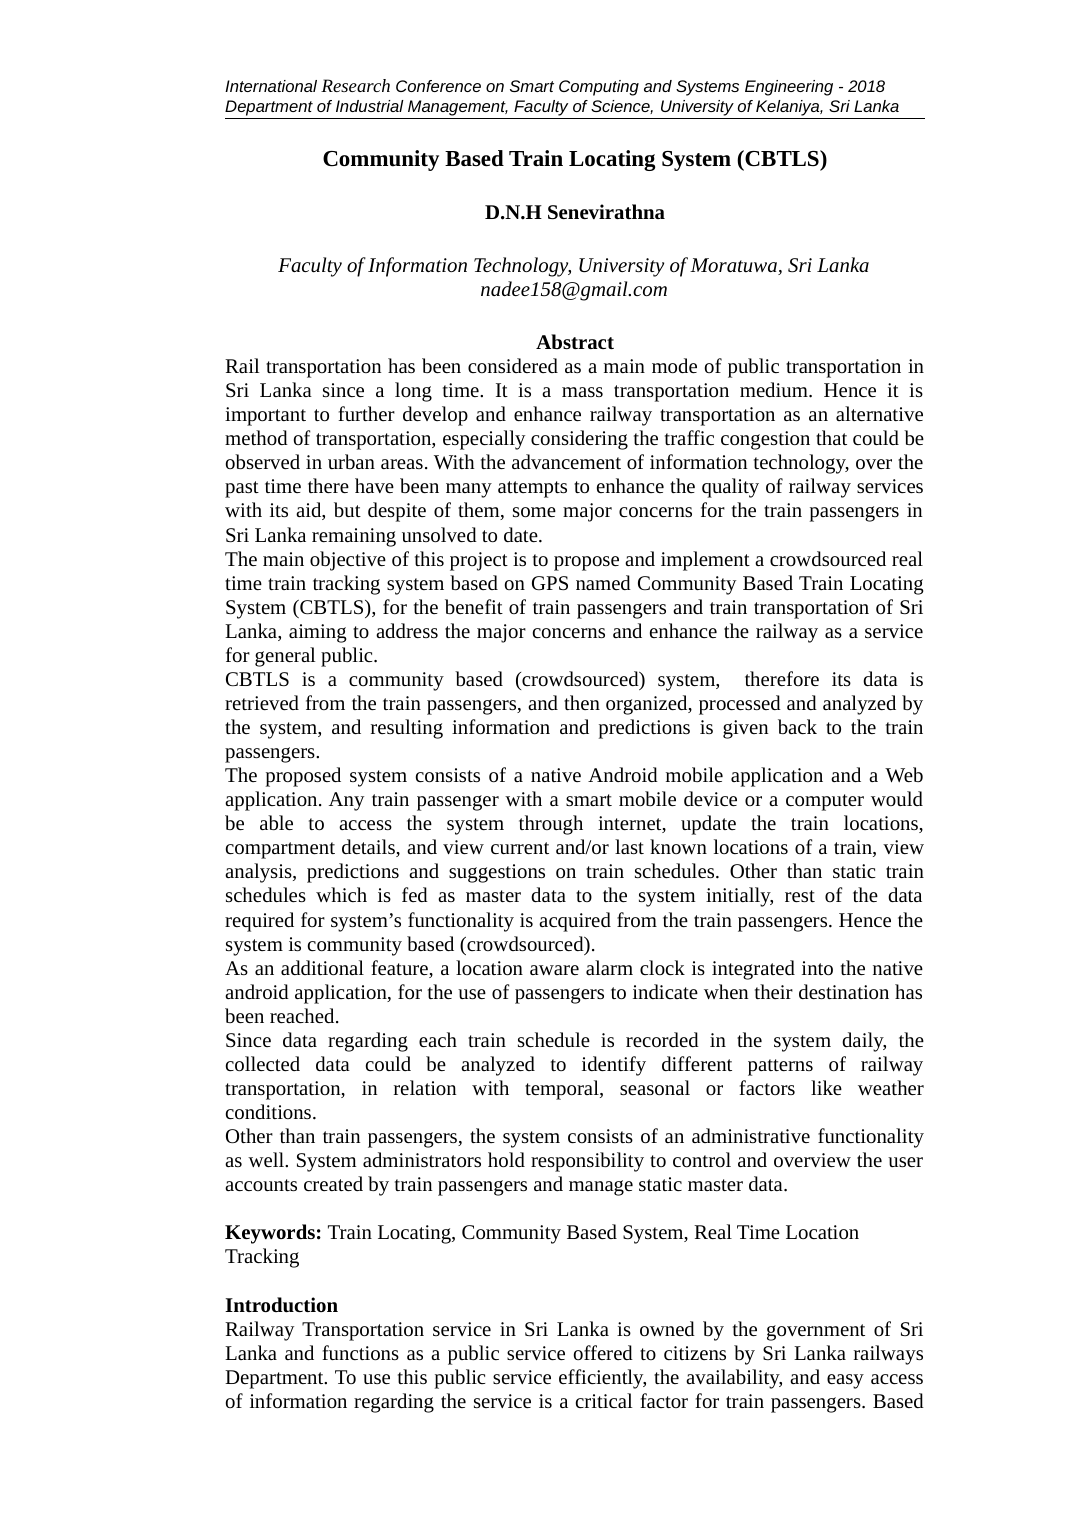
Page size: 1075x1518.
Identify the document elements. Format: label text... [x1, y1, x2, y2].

text Since data regarding each train schedule is recorded in the system daily, the collected data could be analyzed to identify different patterns of railway transportation, in relation with temporal, seasonal or factors like weather conditions. [225, 1028, 925, 1124]
text Other than train passengers, the system consists of an administrative functionality as well. System administrators hold responsibility to control and overview the user accounts created by train passengers and manage static master data. [225, 1124, 925, 1196]
text Rail transportation has been considered as a main mode of public transportation in Sri Lanka since a long time. It is a mass transportation medium. Hence it is important to further develop and enhance railway transportation as an alternative method of transportation, especially considering the traffic congestion that could be observed in urban areas. With the advancement of information technology, over the past time there have been many attempts to enhance the quality of railway services with its aid, but despite of them, some major concerns for the train passengers in Sri Lanka remaining unsolved to date. [225, 354, 925, 547]
text The proposed system consists of a native Android mobile application and a Web application. Any train passenger with a smart mobile device or a computer would be able to access the system through internet, update the train locations, compartment details, and view current and/or last known locations of a train, view analysis, predictions and suggestions on train schedules. Other than static train schedules which is fed as master data to the system initially, rest of the data required for system’s functionality is acquired from the train passengers. Hence the system is community based (crowdsourced). [225, 763, 925, 956]
text nadee158@gmail.com [225, 277, 925, 301]
text CBTLS is a community based (crowdsourced) system, therefore its data is retrieved from the train passengers, and then organized, processed and analyzed by the system, and resulting information and predictions is given back to the train passengers. [225, 667, 925, 763]
text The main objective of this project is to propose and implement a crowdsourced real time train tracking system based on GPS named Community Based Train Locating System (CBTLS), for the benefit of train passengers and train transportation of Sri Lanka, aiming to address the major concerns and enhance the railway as a service for general public. [225, 547, 925, 667]
subtitle Community Based Train Locating System (CBTLS) [225, 145, 925, 172]
text Abstract [225, 330, 925, 354]
text Keywords: Train Locating, Community Based System, Real Time Location Tracking [225, 1220, 925, 1268]
text As an additional feature, a location aware alarm clock is integrated into the native android application, for the use of passengers to indicate when their destination has been reached. [225, 956, 925, 1028]
text Faculty of Information Technology, University of Moratuwa, Sri Lanka [225, 253, 925, 277]
subtitle D.N.H Senevirathna [225, 200, 925, 224]
